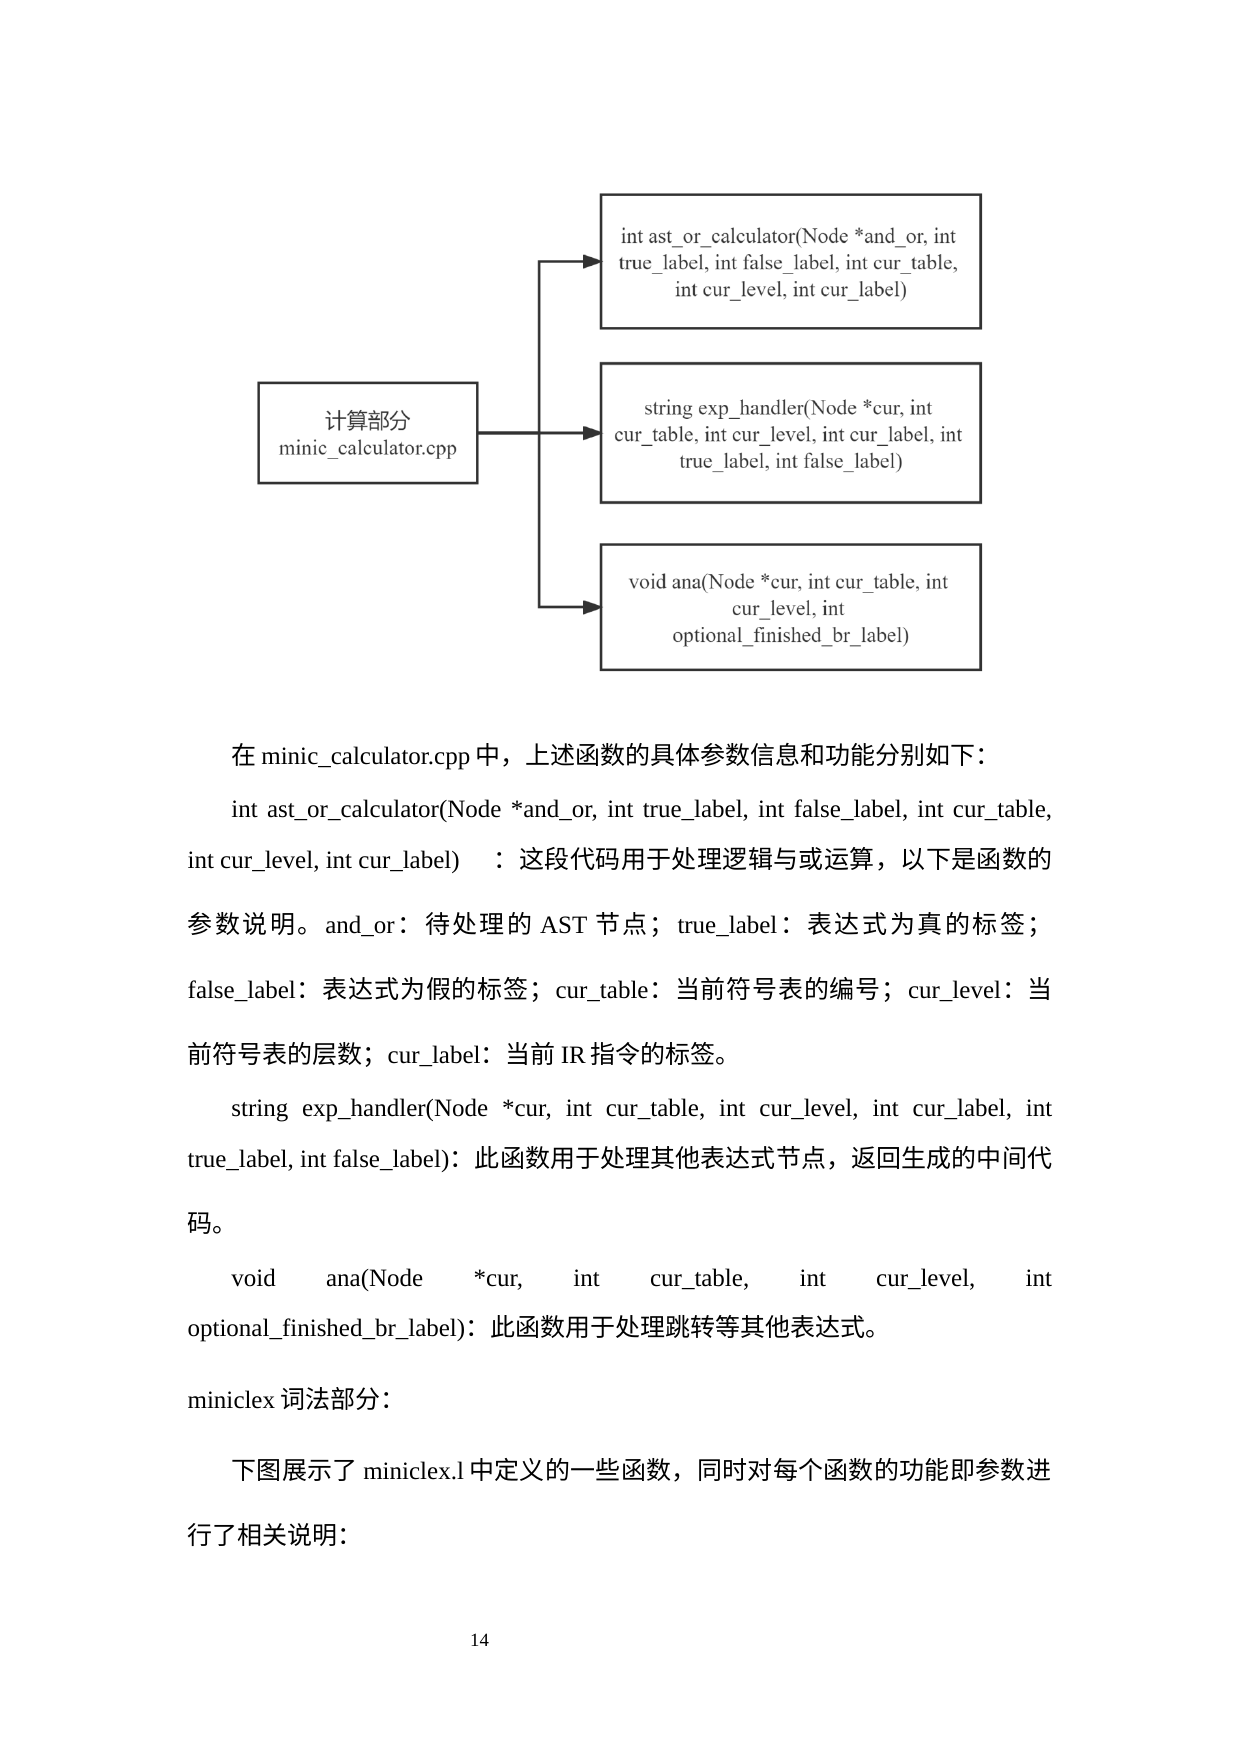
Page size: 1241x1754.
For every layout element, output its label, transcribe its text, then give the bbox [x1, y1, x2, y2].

text miniclex词法部分： [187, 1365, 1053, 1430]
text 下图展示了miniclex.l中定义的一些函数，同时对每个函数的功能即参数进行了相关说明： [187, 1436, 1053, 1566]
picture [225, 162, 1015, 703]
text string exp_handler(Node *cur, int cur_table, int cur_level, int cur_label, int true_label, int false_label)：此函数用于处理其他表达式节点，返回生成的中间代码。 [187, 1092, 1053, 1254]
text void ana(Node *cur, int cur_table, int cur_level, int optional_finished_br_label)：此函数用于处理跳转等其他表达式。 [187, 1261, 1053, 1358]
text 在minic_calculator.cpp中，上述函数的具体参数信息和功能分别如下： [187, 721, 1053, 786]
text int ast_or_calculator(Node *and_or, int true_label, int false_label, int cur_table, int cur_level, int cur_label) ：这段代码用于处理逻辑与或运算，以下是函数的参数说明。and_or：待处理的AST节点；true_label：表达式为真的标签；false_label：表达式为假的标签；cur_table：当前符号表的编号；cur_level：当前符号表的层数；cur_label：当前IR指令的标签。 [187, 793, 1053, 1085]
